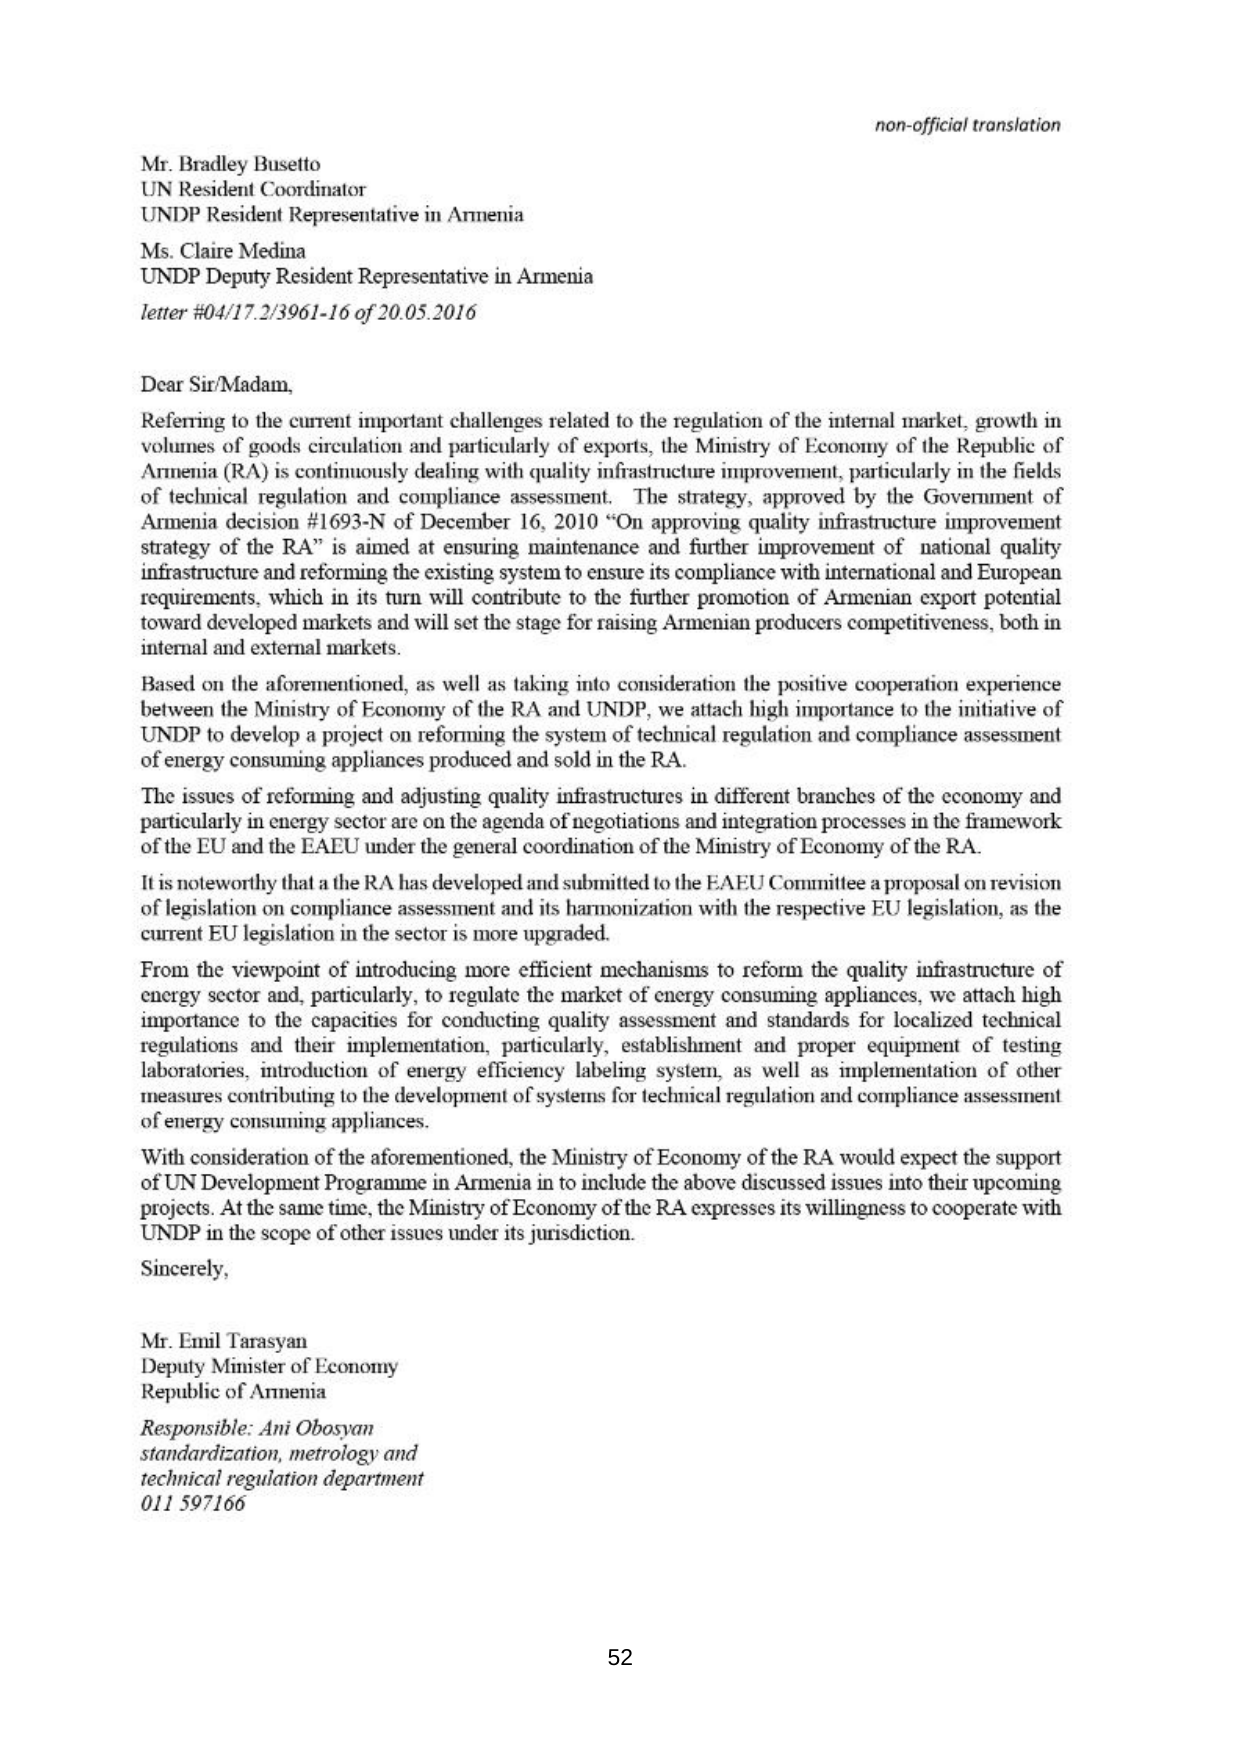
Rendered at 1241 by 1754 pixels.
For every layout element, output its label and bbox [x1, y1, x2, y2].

picture [120, 107, 1114, 1522]
